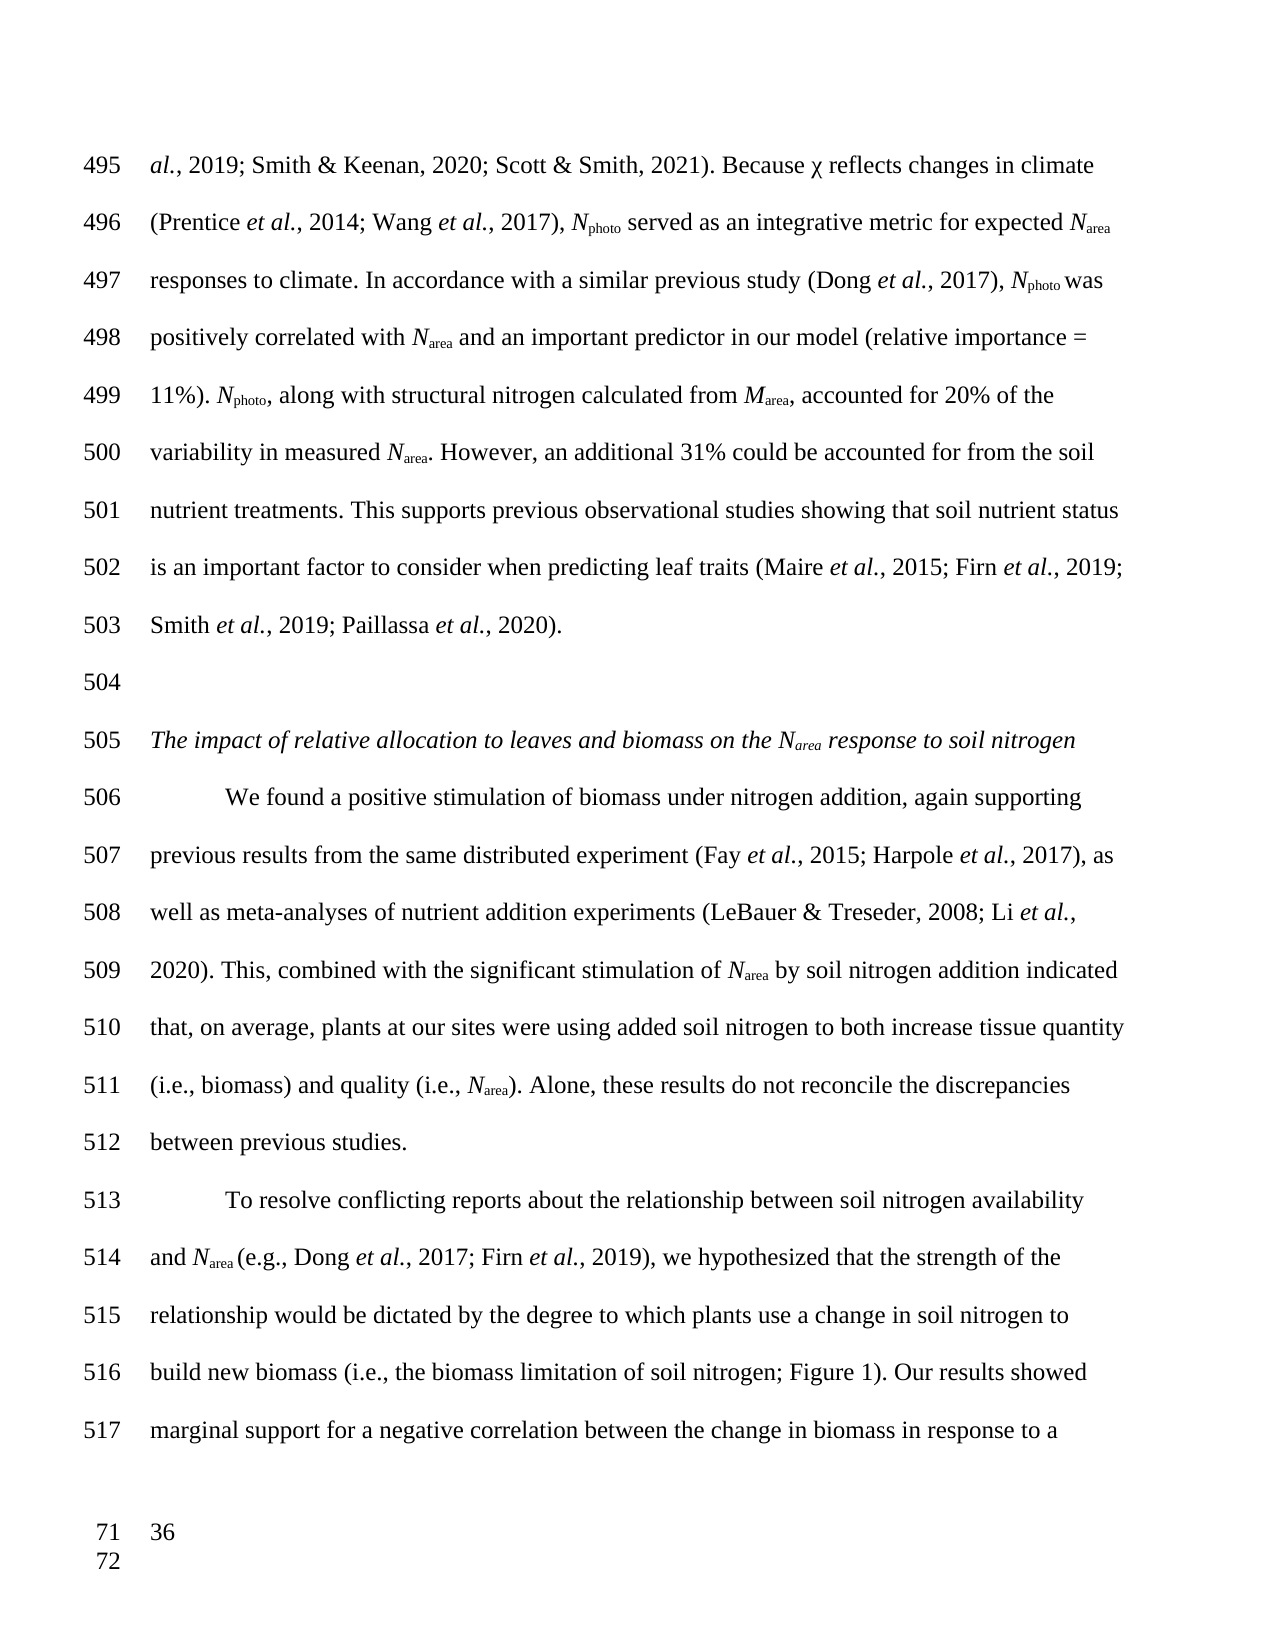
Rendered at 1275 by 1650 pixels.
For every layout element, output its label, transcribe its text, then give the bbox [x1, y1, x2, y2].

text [150, 1185, 1125, 1444]
text We found a positive stimulation of biomass under nitrogen addition, again supporting previous results from the same distributed experiment (Fay et al., 2015; Harpole et al., 2017), as well as meta-analyses of nutrient addition experiments (LeBauer & Treseder, 2008; Li et al., 2020). This, combined with the significant stimulation of Narea by soil nitrogen addition indicated that, on average, plants at our sites were using added soil nitrogen to both increase tissue quantity (i.e., biomass) and quality (i.e., Narea). Alone, these results do not reconcile the discrepancies between previous studies. [150, 782, 1125, 1156]
text The impact of relative allocation to leaves and biomass on the Narea response to soil nitrogen [150, 725, 1125, 754]
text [150, 150, 1125, 639]
